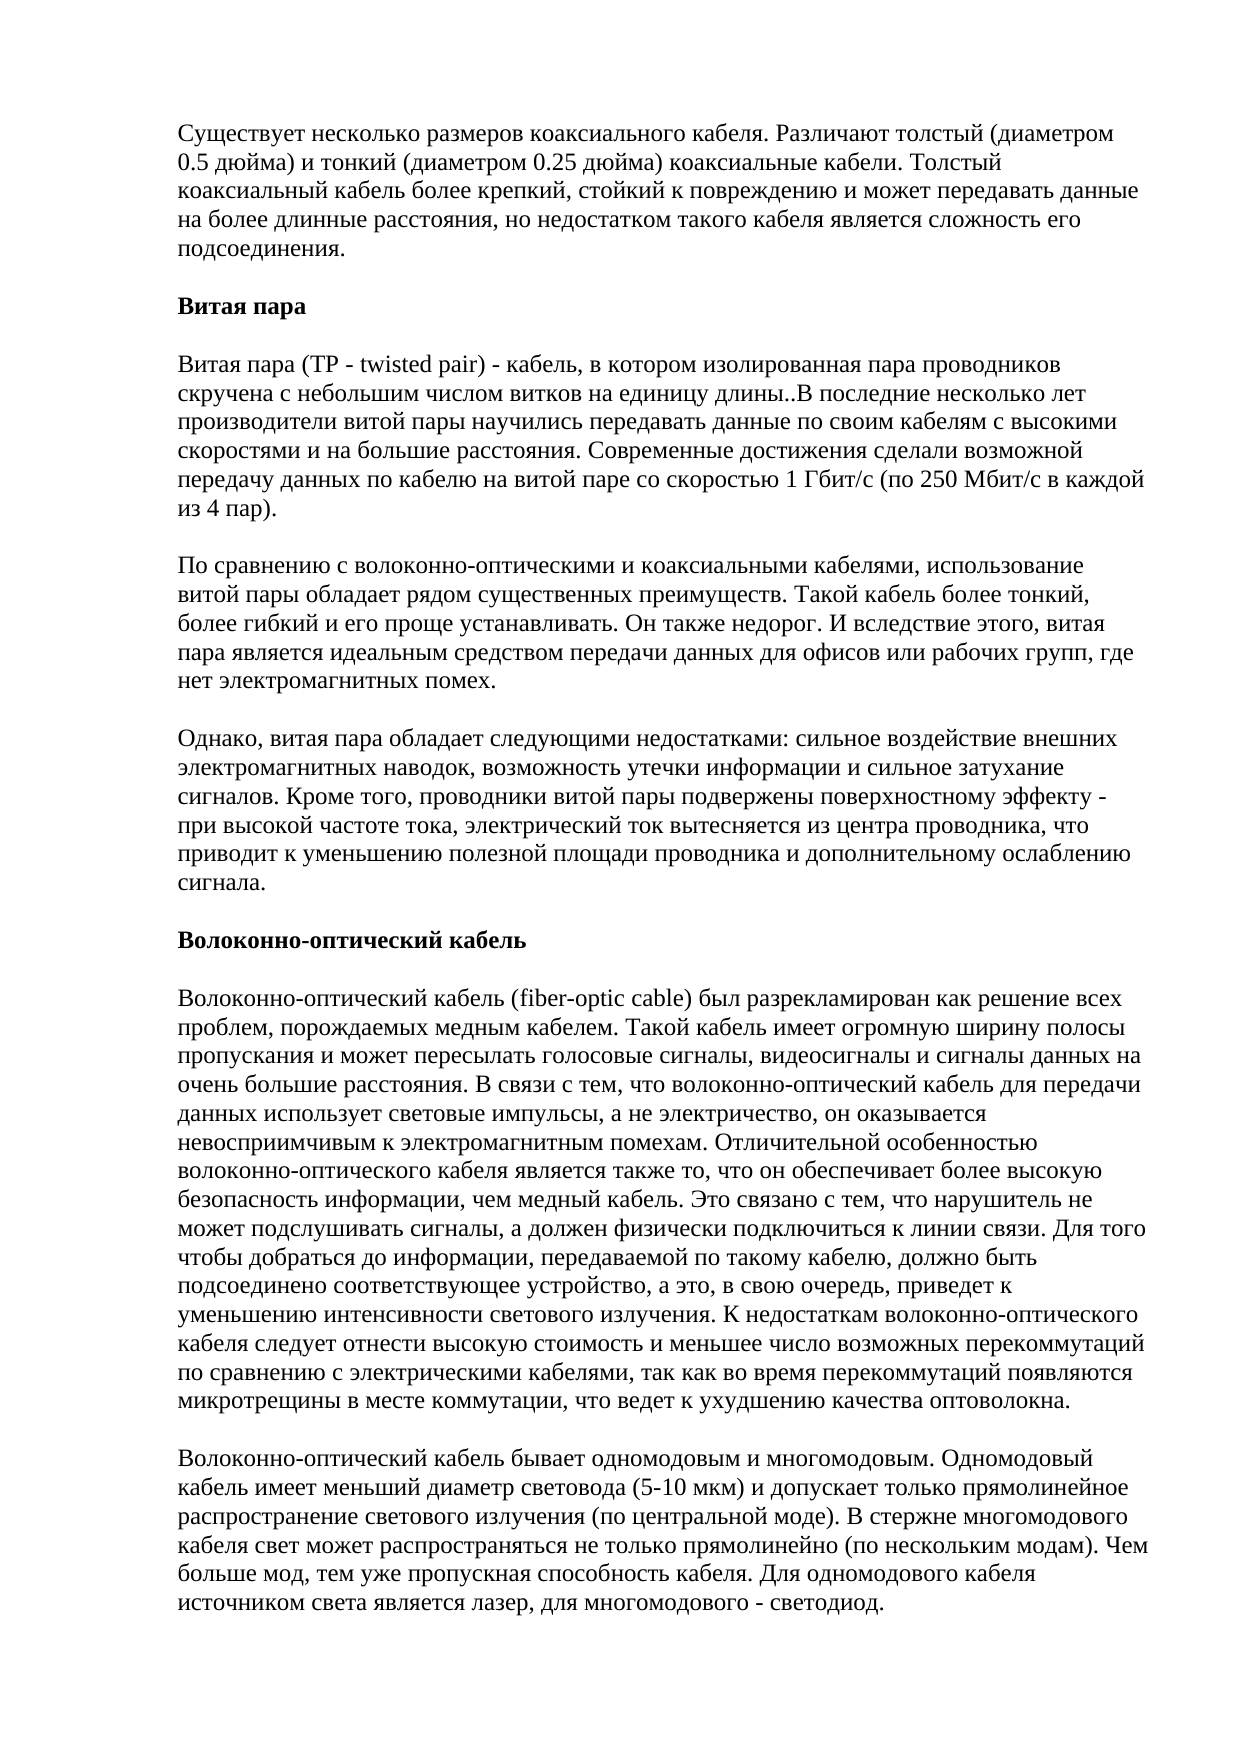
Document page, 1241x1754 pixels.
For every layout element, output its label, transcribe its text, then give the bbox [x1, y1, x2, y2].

text Волоконно-оптический кабель [177, 925, 1152, 954]
text Волоконно-оптический кабель бывает одномодовым и многомодовым. Одномодовый кабель имеет меньший диаметр световода (5-10 мкм) и допускает только прямолинейное распространение светового излучения (по центральной моде). В стержне многомодового кабеля свет может распространяться не только прямолинейно (по нескольким модам). Чем больше мод, тем уже пропускная способность кабеля. Для одномодового кабеля источником света является лазер, для многомодового - светодиод. [177, 1443, 1152, 1616]
text Волоконно-оптический кабель (fiber-optic cable) был разрекламирован как решение всех проблем, порождаемых медным кабелем. Такой кабель имеет огромную ширину полосы пропускания и может пересылать голосовые сигналы, видеосигналы и сигналы данных на очень большие расстояния. В связи с тем, что волоконно-оптический кабель для передачи данных использует световые импульсы, а не электричество, он оказывается невосприимчивым к электромагнитным помехам. Отличительной особенностью волоконно-оптического кабеля является также то, что он обеспечивает более высокую безопасность информации, чем медный кабель. Это связано с тем, что нарушитель не может подслушивать сигналы, а должен физически подключиться к линии связи. Для того чтобы добраться до информации, передаваемой по такому кабелю, должно быть подсоединено соответствующее устройство, а это, в свою очередь, приведет к уменьшению интенсивности светового излучения. К недостаткам волоконно-оптического кабеля следует отнести высокую стоимость и меньшее число возможных перекоммутаций по сравнению с электрическими кабелями, так как во время перекоммутаций появляются микротрещины в месте коммутации, что ведет к ухудшению качества оптоволокна. [177, 983, 1152, 1414]
text Однако, витая пара обладает следующими недостатками: сильное воздействие внешних электромагнитных наводок, возможность утечки информации и сильное затухание сигналов. Кроме того, проводники витой пары подвержены поверхностному эффекту - при высокой частоте тока, электрический ток вытесняется из центра проводника, что приводит к уменьшению полезной площади проводника и дополнительному ослаблению сигнала. [177, 723, 1152, 896]
text Витая пара [177, 291, 1152, 320]
text Существует несколько размеров коаксиального кабеля. Различают толстый (диаметром 0.5 дюйма) и тонкий (диаметром 0.25 дюйма) коаксиальные кабели. Толстый коаксиальный кабель более крепкий, стойкий к повреждению и может передавать данные на более длинные расстояния, но недостатком такого кабеля является сложность его подсоединения. [177, 118, 1152, 262]
text По сравнению с волоконно-оптическими и коаксиальными кабелями, использование витой пары обладает рядом существенных преимуществ. Такой кабель более тонкий, более гибкий и его проще устанавливать. Он также недорог. И вследствие этого, витая пара является идеальным средством передачи данных для офисов или рабочих групп, где нет электромагнитных помех. [177, 551, 1152, 694]
text Витая пара (TP - twisted pair) - кабель, в котором изолированная пара проводников скручена с небольшим числом витков на единицу длины..В последние несколько лет производители витой пары научились передавать данные по своим кабелям с высокими скоростями и на большие расстояния. Современные достижения сделали возможной передачу данных по кабелю на витой паре со скоростью 1 Гбит/с (по 250 Мбит/с в каждой из 4 пар). [177, 349, 1152, 521]
